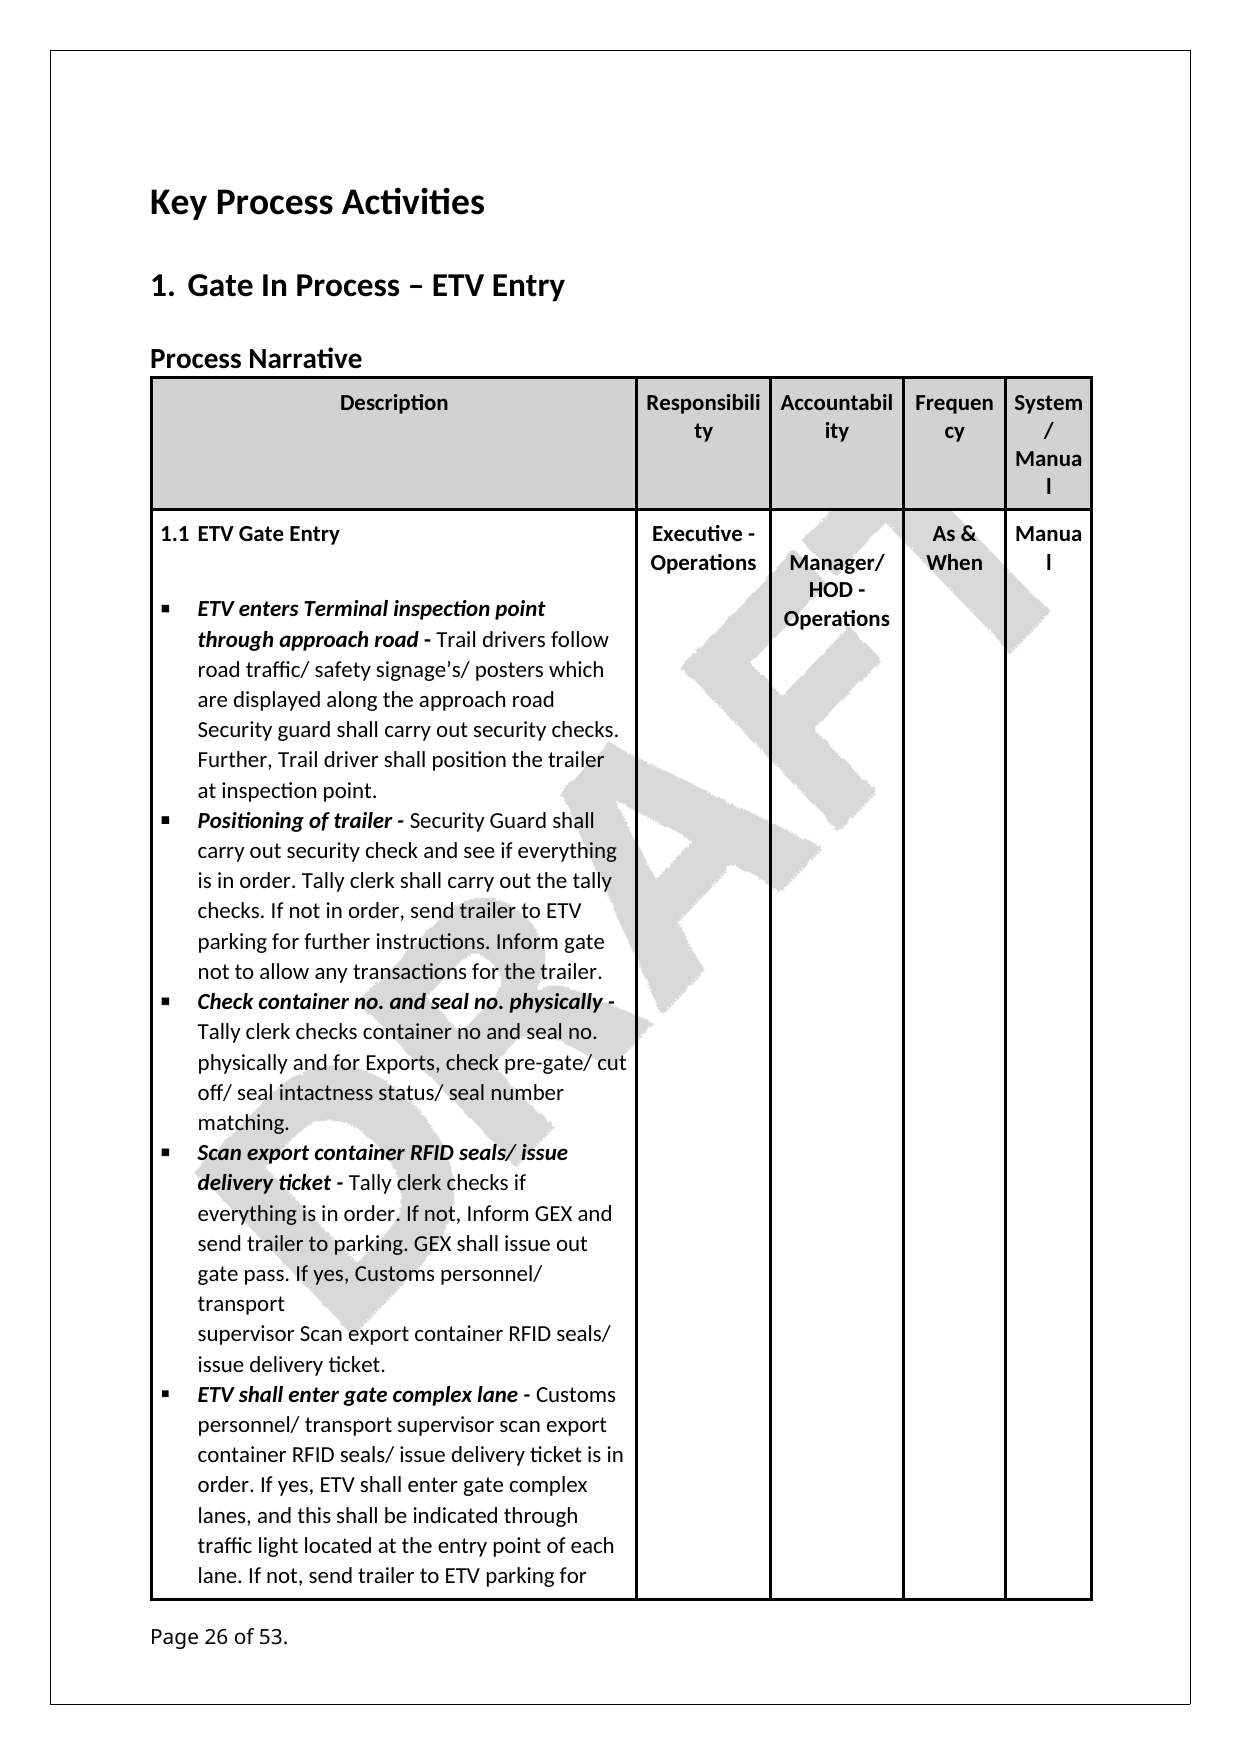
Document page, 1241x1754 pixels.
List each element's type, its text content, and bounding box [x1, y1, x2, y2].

subtitle Gate In Process – ETV Entry [150, 264, 1090, 305]
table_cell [772, 511, 902, 1597]
table_cell As & When [905, 511, 1004, 1597]
table_header Responsibility [638, 379, 769, 508]
table_header Description [153, 379, 635, 508]
table_header Accountability [772, 379, 902, 508]
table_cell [153, 511, 635, 1597]
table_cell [638, 511, 769, 1597]
table_header System / Manual [1007, 379, 1090, 508]
subtitle Process Narrative [150, 341, 1090, 376]
table_header Frequency [905, 379, 1004, 508]
subtitle Key Process Activities [150, 178, 1090, 223]
table_cell Manual [1007, 511, 1090, 1597]
